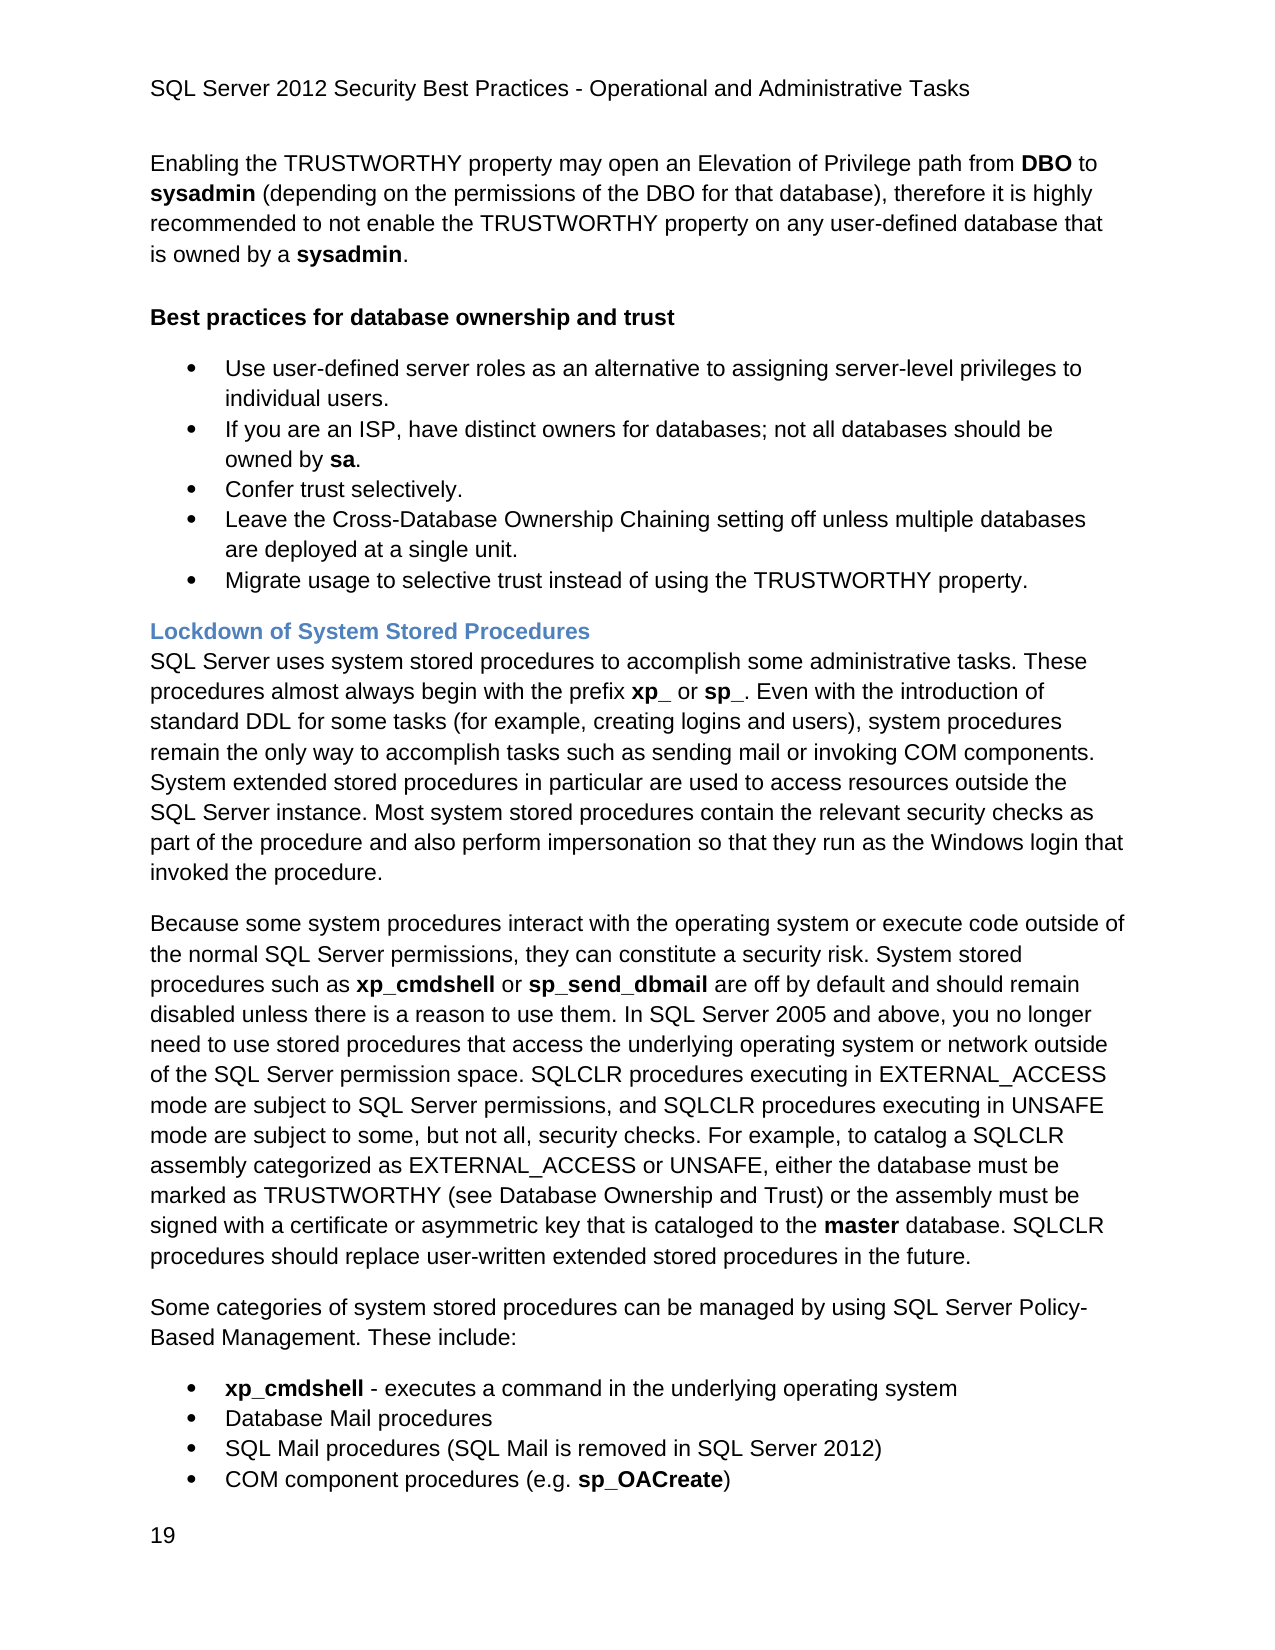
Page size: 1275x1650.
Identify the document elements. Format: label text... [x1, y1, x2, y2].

text Best practices for database ownership and trust [150, 304, 1125, 331]
text Some categories of system stored procedures can be managed by using SQL Server Policy-Based Management. These include: [150, 1294, 1125, 1350]
text Because some system procedures interact with the operating system or execute code outside of the normal SQL Server permissions, they can constitute a security risk. System stored procedures such as xp_cmdshell or sp_send_dbmail are off by default and should remain disabled unless there is a reason to use them. In SQL Server 2005 and above, you no longer need to use stored procedures that access the underlying operating system or network outside of the SQL Server permission space. SQLCLR procedures executing in EXTERNAL_ACCESS mode are subject to SQL Server permissions, and SQLCLR procedures executing in UNSAFE mode are subject to some, but not all, security checks. For example, to catalog a SQLCLR assembly categorized as EXTERNAL_ACCESS or UNSAFE, either the database must be marked as TRUSTWORTHY (see Database Ownership and Trust) or the assembly must be signed with a certificate or asymmetric key that is cataloged to the master database. SQLCLR procedures should replace user-written extended stored procedures in the future. [150, 910, 1125, 1269]
list Confer trust selectively. [187, 476, 1125, 502]
text Enabling the TRUSTWORTHY property may open an Elevation of Privilege path from DBO to sysadmin (depending on the permissions of the DBO for that database), therefore it is highly recommended to not enable the TRUSTWORTHY property on any user-defined database that is owned by a sysadmin. [150, 150, 1125, 267]
list Migrate usage to selective trust instead of using the TRUSTWORTHY property. [187, 567, 1125, 593]
list Database Mail procedures [187, 1405, 1125, 1432]
list SQL Mail procedures (SQL Mail is removed in SQL Server 2012) [187, 1435, 1125, 1462]
list COM component procedures (e.g. sp_OACreate) [187, 1466, 1125, 1492]
subtitle Lockdown of System Stored Procedures [150, 618, 1125, 644]
list Leave the Cross-Database Ownership Chaining setting off unless multiple databases are deployed at a single unit. [187, 506, 1125, 563]
text SQL Server uses system stored procedures to accomplish some administrative tasks. These procedures almost always begin with the prefix xp_ or sp_. Even with the introduction of standard DDL for some tasks (for example, creating logins and users), system procedures remain the only way to accomplish tasks such as sending mail or invoking COM components. System extended stored procedures in particular are used to access resources outside the SQL Server instance. Most system stored procedures contain the relevant security checks as part of the procedure and also perform impersonation so that they run as the Windows login that invoked the procedure. [150, 648, 1125, 886]
list xp_cmdshell - executes a command in the underlying operating system [187, 1375, 1125, 1401]
list Use user-defined server roles as an alternative to assigning server-level privileges to individual users. [187, 355, 1125, 412]
list If you are an ISP, have distinct owners for databases; not all databases should be owned by sa. [187, 416, 1125, 472]
